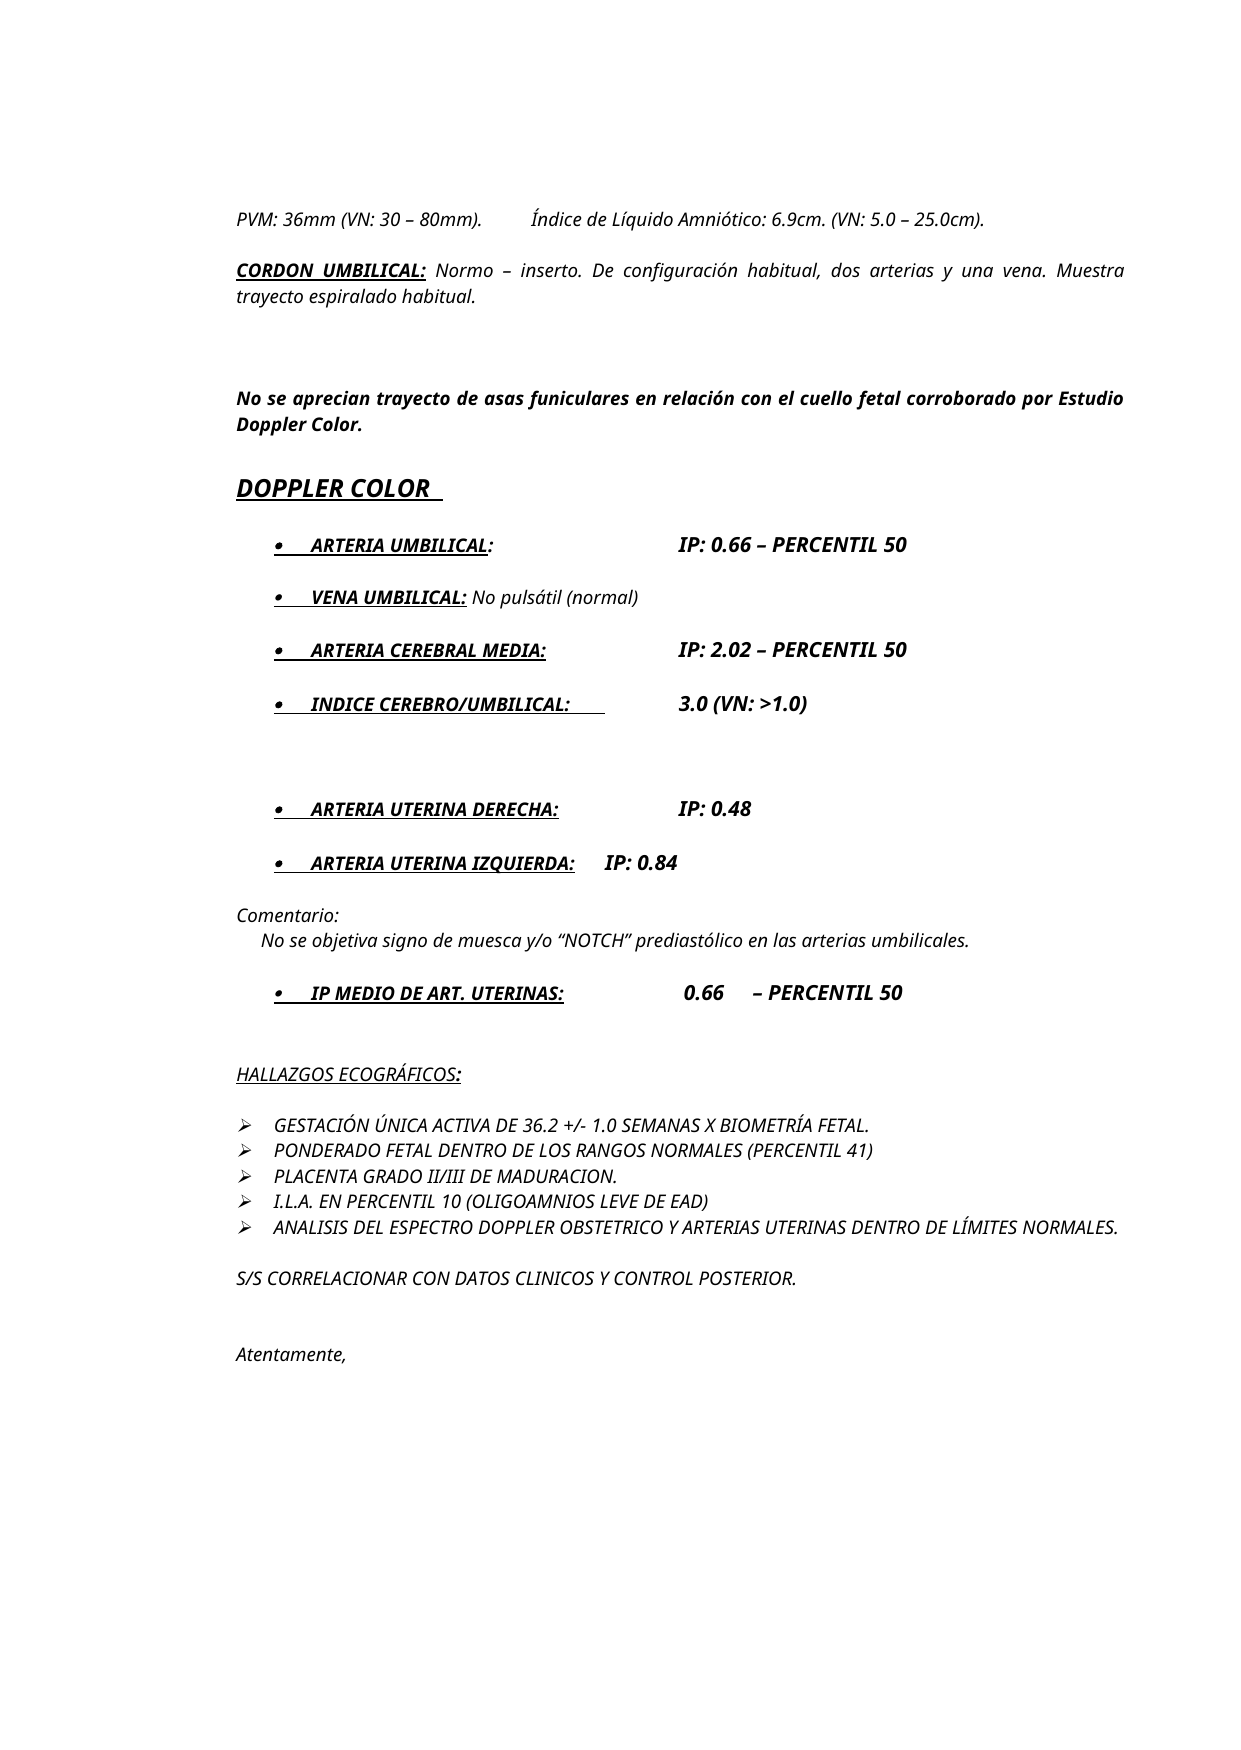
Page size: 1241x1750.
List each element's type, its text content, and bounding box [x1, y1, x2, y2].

list VENA UMBILICAL: No pulsátil (normal) [274, 584, 1125, 609]
text No se objetiva signo de muesca y/o “NOTCH” prediastólico en las arterias umbilicales. [236, 927, 1125, 953]
list INDICE CEREBRO/UMBILICAL: 3.0 (VN: >1.0) [274, 689, 1125, 717]
text CORDON UMBILICAL: Normo – inserto. De configuración habitual, dos arterias y una vena. Muestra trayecto espiralado habitual. [236, 258, 1125, 309]
text Comentario: [236, 902, 1125, 927]
text Atentamente, [236, 1342, 1125, 1367]
list ANALISIS DEL ESPECTRO DOPPLER OBSTETRICO Y ARTERIAS UTERINAS DENTRO DE LÍMITES NORMALES. [236, 1214, 1125, 1239]
list IP MEDIO DE ART. UTERINAS: 0.66 – PERCENTIL 50 [274, 978, 1125, 1007]
text PVM: 36mm (VN: 30 – 80mm). Índice de Líquido Amniótico: 6.9cm. (VN: 5.0 – 25.0cm). [236, 207, 1125, 232]
list ARTERIA UTERINA DERECHA: IP: 0.48 [274, 794, 1125, 822]
text DOPPLER COLOR [236, 471, 1125, 504]
list GESTACIÓN ÚNICA ACTIVA DE 36.2 +/- 1.0 SEMANAS X BIOMETRÍA FETAL. [236, 1112, 1125, 1137]
text HALLAZGOS ECOGRÁFICOS: [236, 1061, 1125, 1086]
list ARTERIA CEREBRAL MEDIA: IP: 2.02 – PERCENTIL 50 [274, 635, 1125, 663]
list ARTERIA UMBILICAL: IP: 0.66 – PERCENTIL 50 [274, 530, 1125, 558]
list PLACENTA GRADO II/III DE MADURACION. [236, 1163, 1125, 1188]
list I.L.A. EN PERCENTIL 10 (OLIGOAMNIOS LEVE DE EAD) [236, 1188, 1125, 1214]
text No se aprecian trayecto de asas funiculares en relación con el cuello fetal corroborado por Estudio Doppler Color. [236, 385, 1125, 436]
list PONDERADO FETAL DENTRO DE LOS RANGOS NORMALES (PERCENTIL 41) [236, 1137, 1125, 1163]
list ARTERIA UTERINA IZQUIERDA: IP: 0.84 [274, 848, 1125, 876]
text S/S CORRELACIONAR CON DATOS CLINICOS Y CONTROL POSTERIOR. [236, 1265, 1125, 1291]
